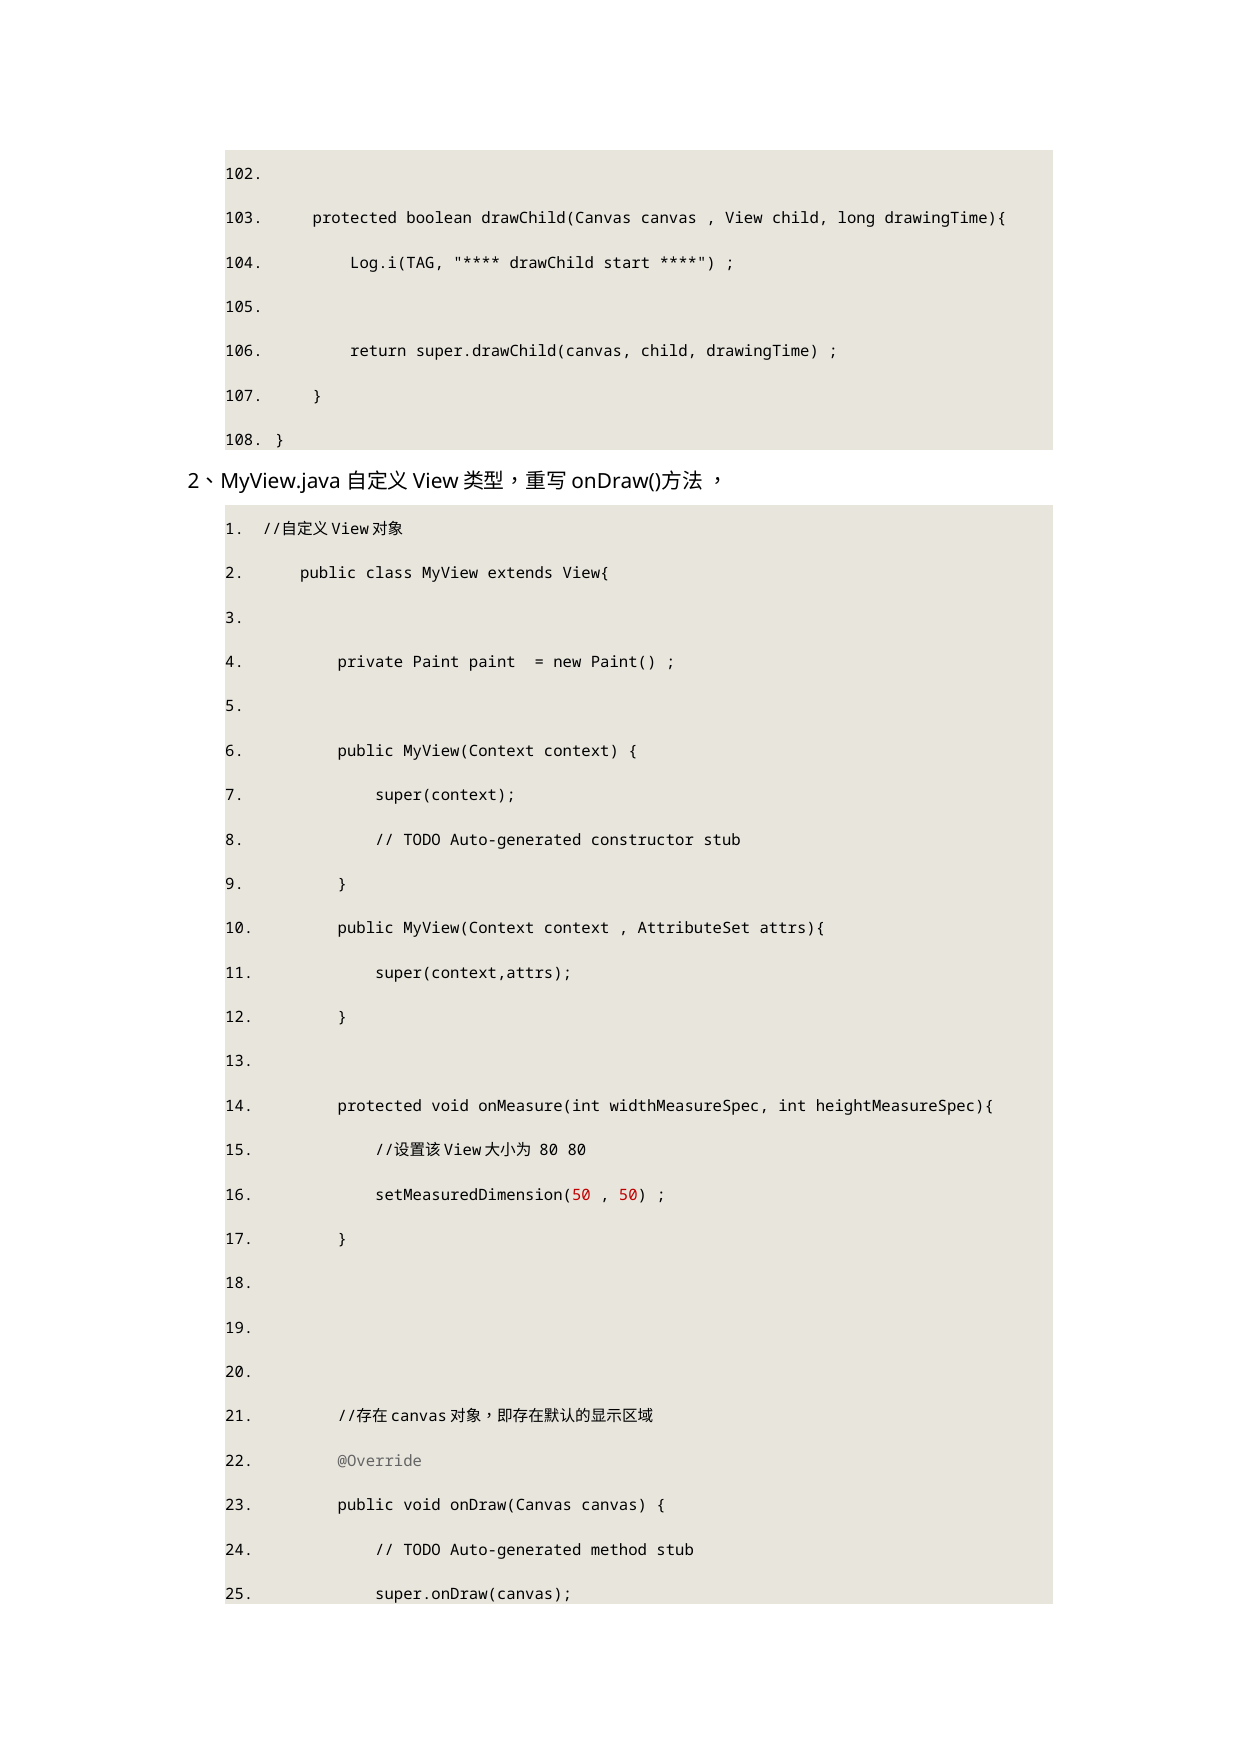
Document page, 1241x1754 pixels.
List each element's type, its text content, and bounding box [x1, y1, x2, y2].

list //设置该View大小为 80 80 [225, 1126, 1053, 1160]
list } [225, 993, 1053, 1027]
text 2、MyView.java 自定义View类型，重写onDraw()方法 ， [187, 461, 1053, 494]
list // TODO Auto-generated method stub [225, 1526, 1053, 1559]
list public MyView(Context context , AttributeSet attrs){ [225, 904, 1053, 938]
list public class MyView extends View{ [225, 549, 1053, 583]
list public void onDraw(Canvas canvas) { [225, 1481, 1053, 1515]
list // TODO Auto-generated constructor stub [225, 816, 1053, 849]
list protected void onMeasure(int widthMeasureSpec, int heightMeasureSpec){ [225, 1082, 1053, 1116]
list setMeasuredDimension(50 , 50) ; [225, 1171, 1053, 1204]
list Log.i(TAG, "**** drawChild start ****") ; [225, 239, 1053, 273]
list //存在canvas对象，即存在默认的显示区域 [225, 1392, 1053, 1426]
list } [225, 1215, 1053, 1249]
list protected boolean drawChild(Canvas canvas , View child, long drawingTime){ [225, 194, 1053, 228]
list return super.drawChild(canvas, child, drawingTime) ; [225, 327, 1053, 361]
list @Override [225, 1437, 1053, 1471]
list } [225, 372, 1053, 406]
list private Paint paint = new Paint() ; [225, 638, 1053, 672]
list public MyView(Context context) { [225, 727, 1053, 761]
list } [225, 860, 1053, 894]
list super(context,attrs); [225, 949, 1053, 983]
list super(context); [225, 771, 1053, 805]
list //自定义View对象 [225, 505, 1053, 539]
list } [225, 416, 1053, 450]
list super.onDraw(canvas); [225, 1570, 1053, 1604]
